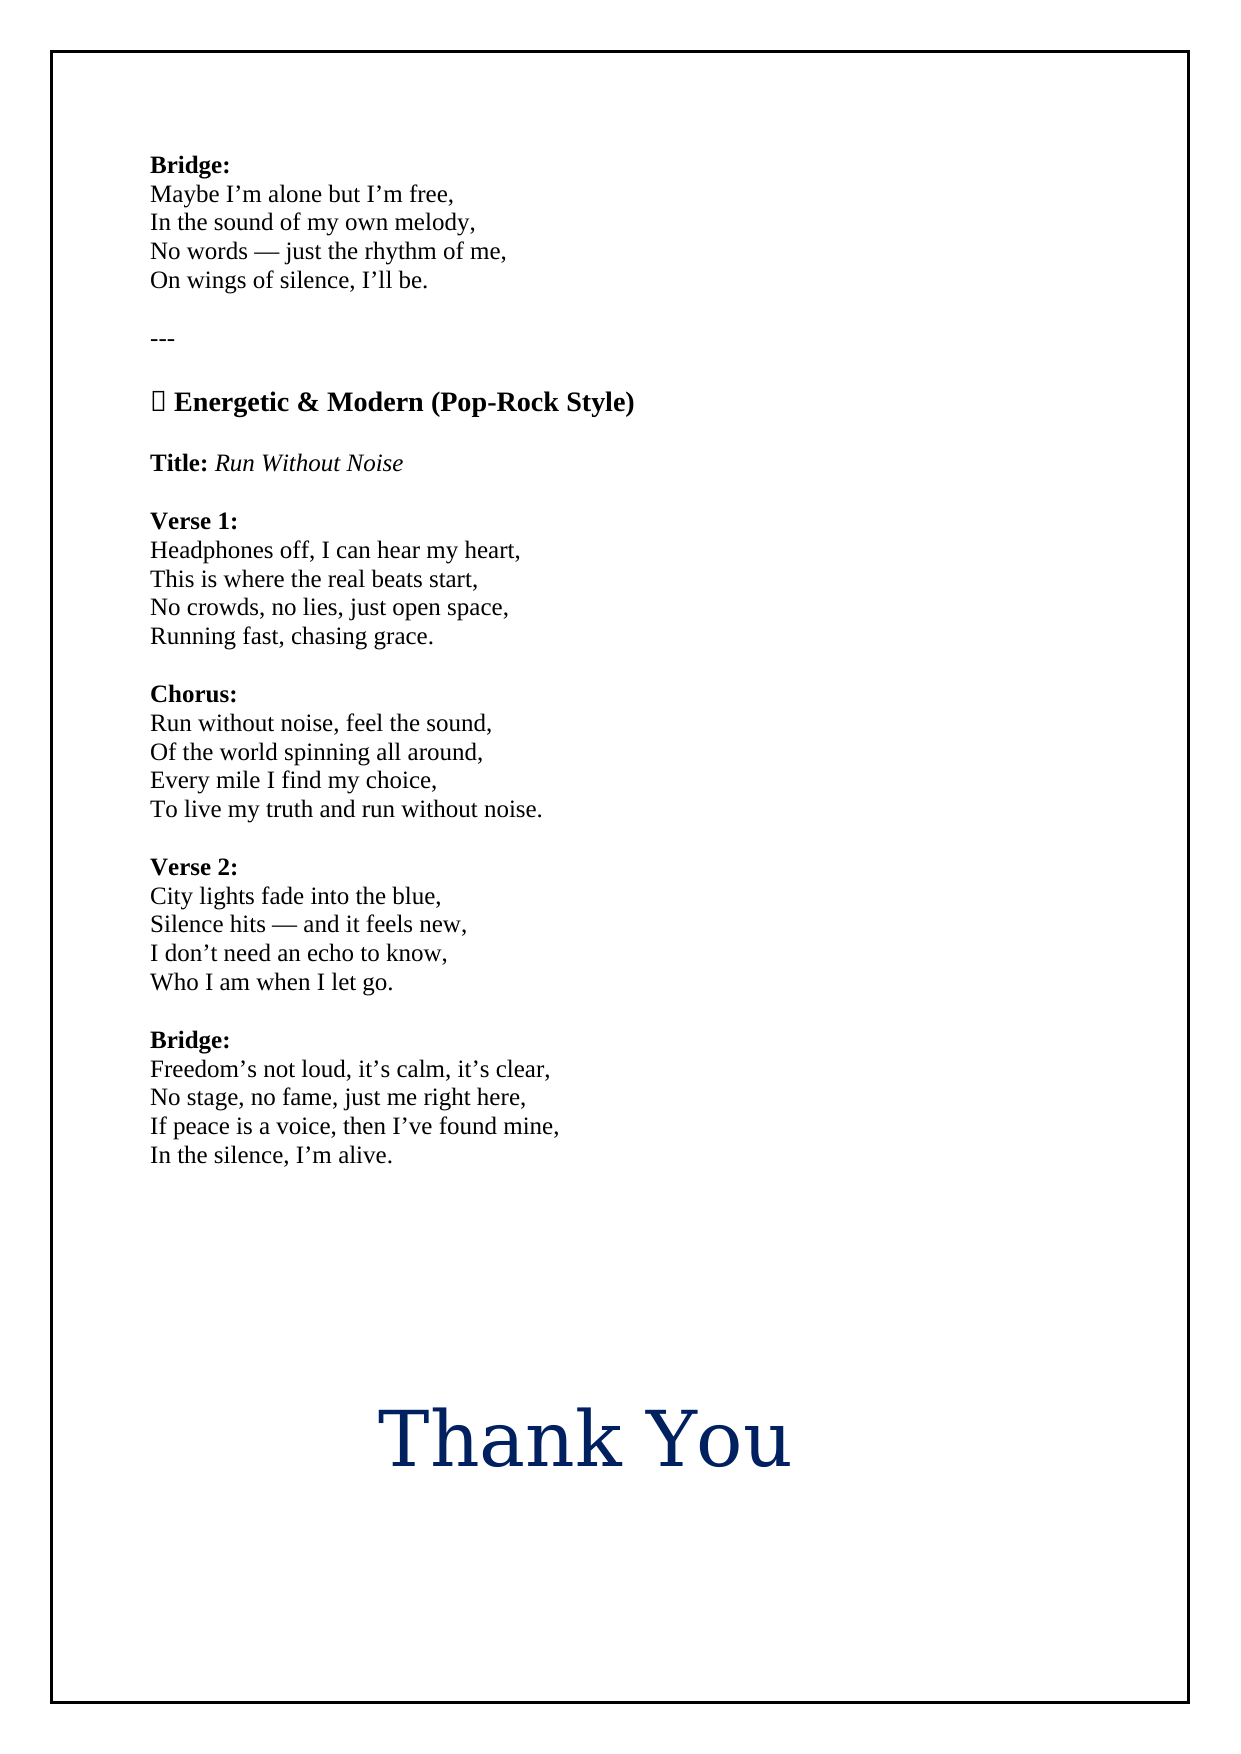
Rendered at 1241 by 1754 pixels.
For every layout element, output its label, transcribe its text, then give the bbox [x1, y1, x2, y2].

text Chorus: Run without noise, feel the sound, Of the world spinning all around, Every mile I find my choice, To live my truth and run without noise. [150, 679, 1090, 823]
text Bridge: Maybe I’m alone but I’m free, In the sound of my own melody, No words — just the rhythm of me, On wings of silence, I’ll be. [150, 150, 1090, 294]
text --- [150, 323, 1090, 352]
text Bridge: Freedom’s not loud, it’s calm, it’s clear, No stage, no fame, just me right here, If peace is a voice, then I’ve found mine, In the silence, I’m alive. [150, 1025, 1090, 1169]
text 🎸 Energetic & Modern (Pop-Rock Style) [150, 381, 1090, 419]
text Verse 1: Headphones off, I can hear my heart, This is where the real beats start, No crowds, no lies, just open space, Running fast, chasing grace. [150, 506, 1090, 650]
text Verse 2: City lights fade into the blue, Silence hits — and it feels new, I don’t need an echo to know, Who I am when I let go. [150, 852, 1090, 996]
text Title: Run Without Noise [150, 448, 1090, 477]
